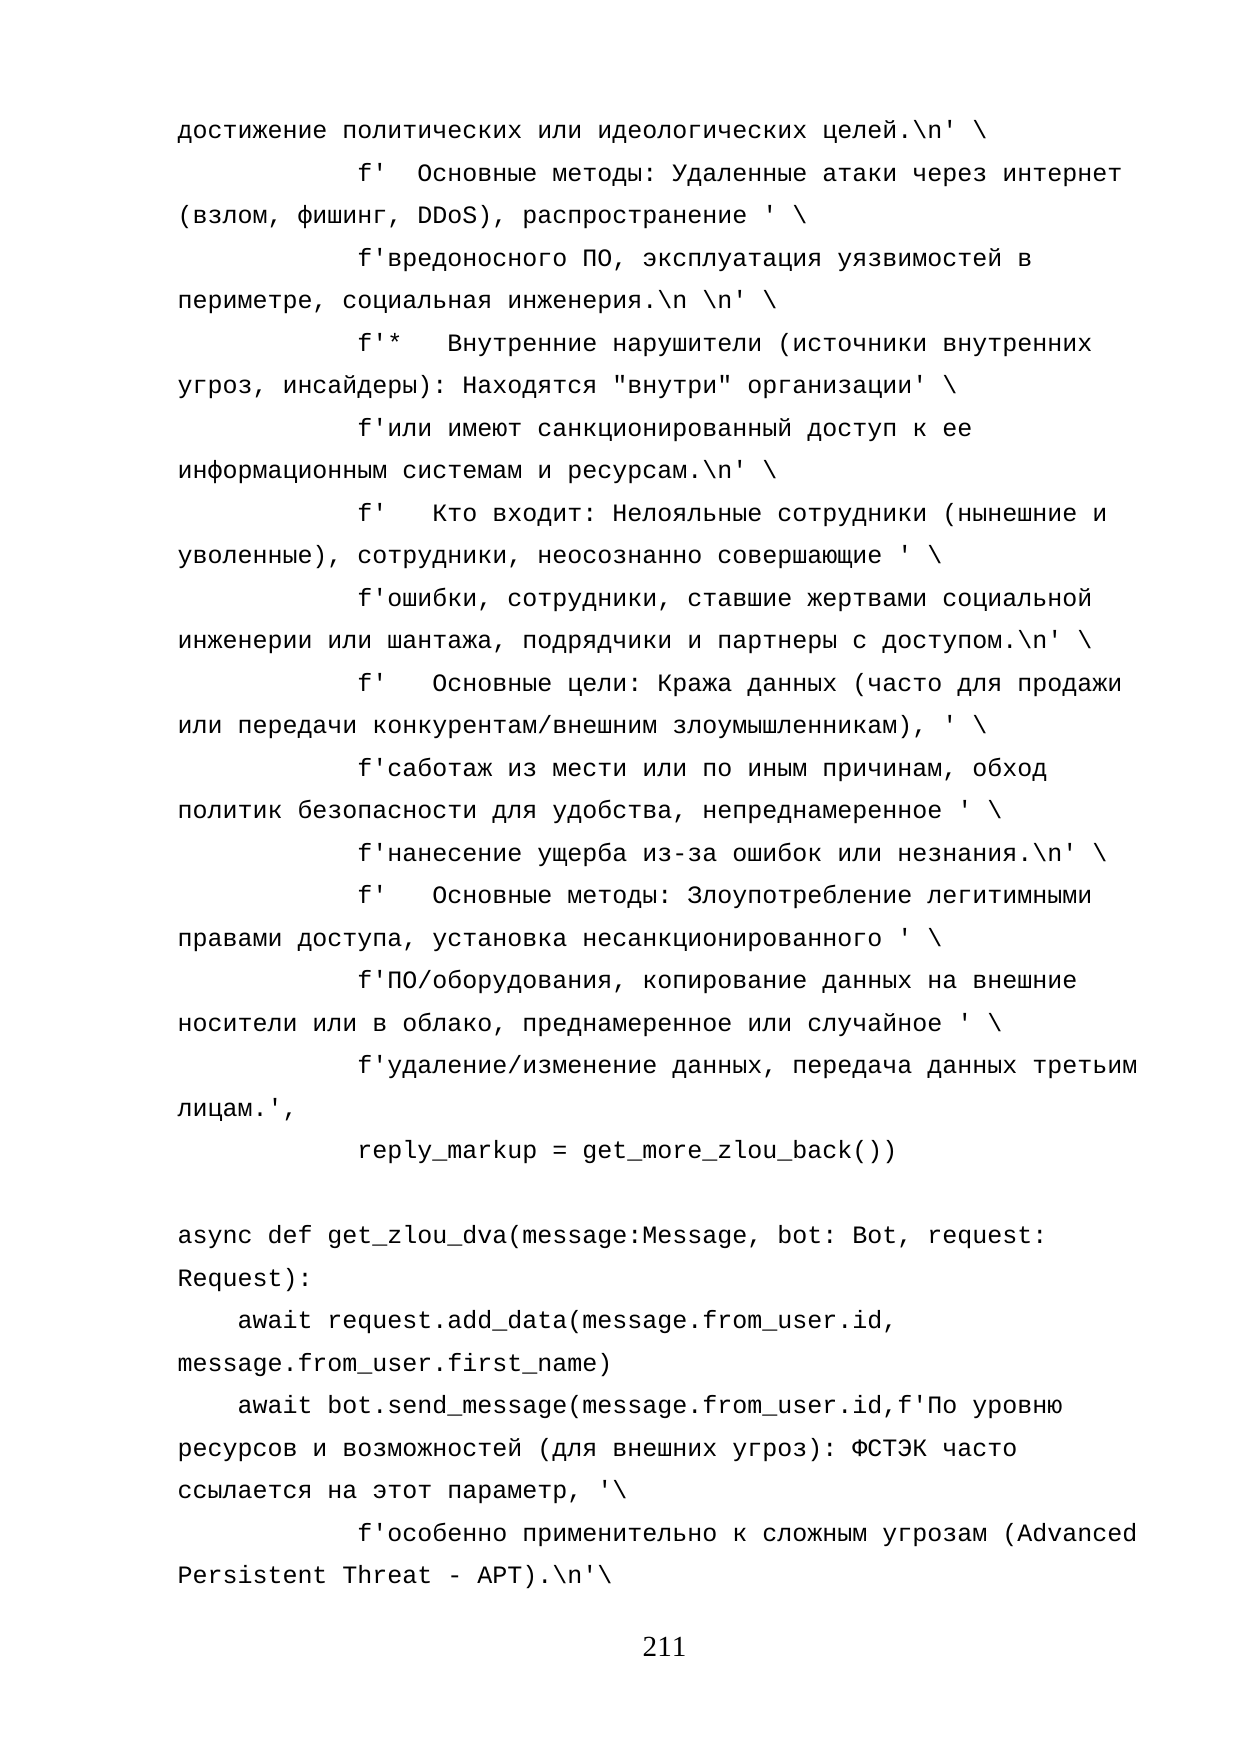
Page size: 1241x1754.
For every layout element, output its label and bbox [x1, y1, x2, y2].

text [177, 118, 1152, 1591]
